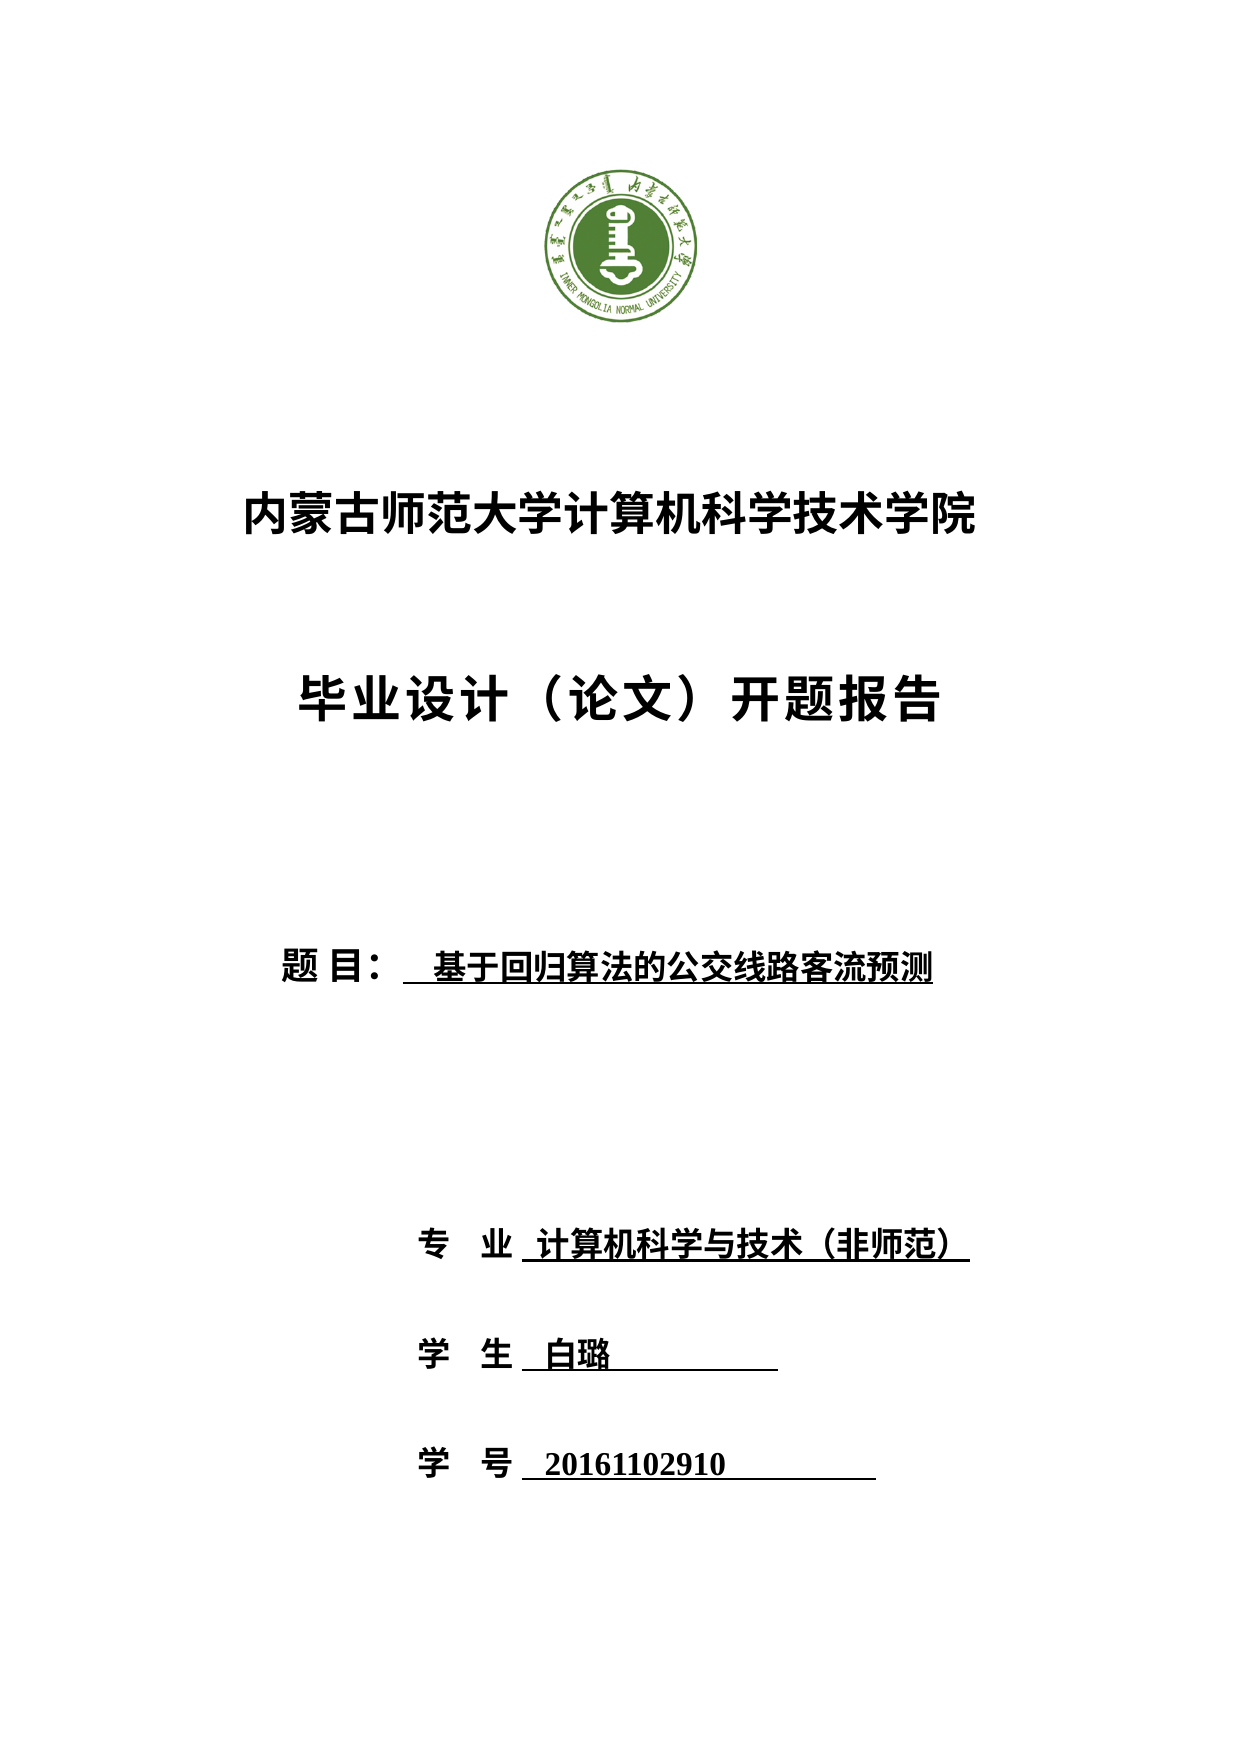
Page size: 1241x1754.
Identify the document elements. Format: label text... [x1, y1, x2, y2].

picture [543, 168, 698, 323]
text 题 目： 基于回归算法的公交线路客流预测 [187, 931, 1053, 996]
text 学 号 20161102910 [187, 1428, 1054, 1493]
text 内蒙古师范大学计算机科学技术学院 [166, 461, 1053, 559]
text 专 业 计算机科学与技术（非师范） [187, 1210, 1054, 1275]
text 学 生 白璐 [187, 1319, 1053, 1384]
text 毕业设计（论文）开题报告 [187, 647, 1053, 744]
